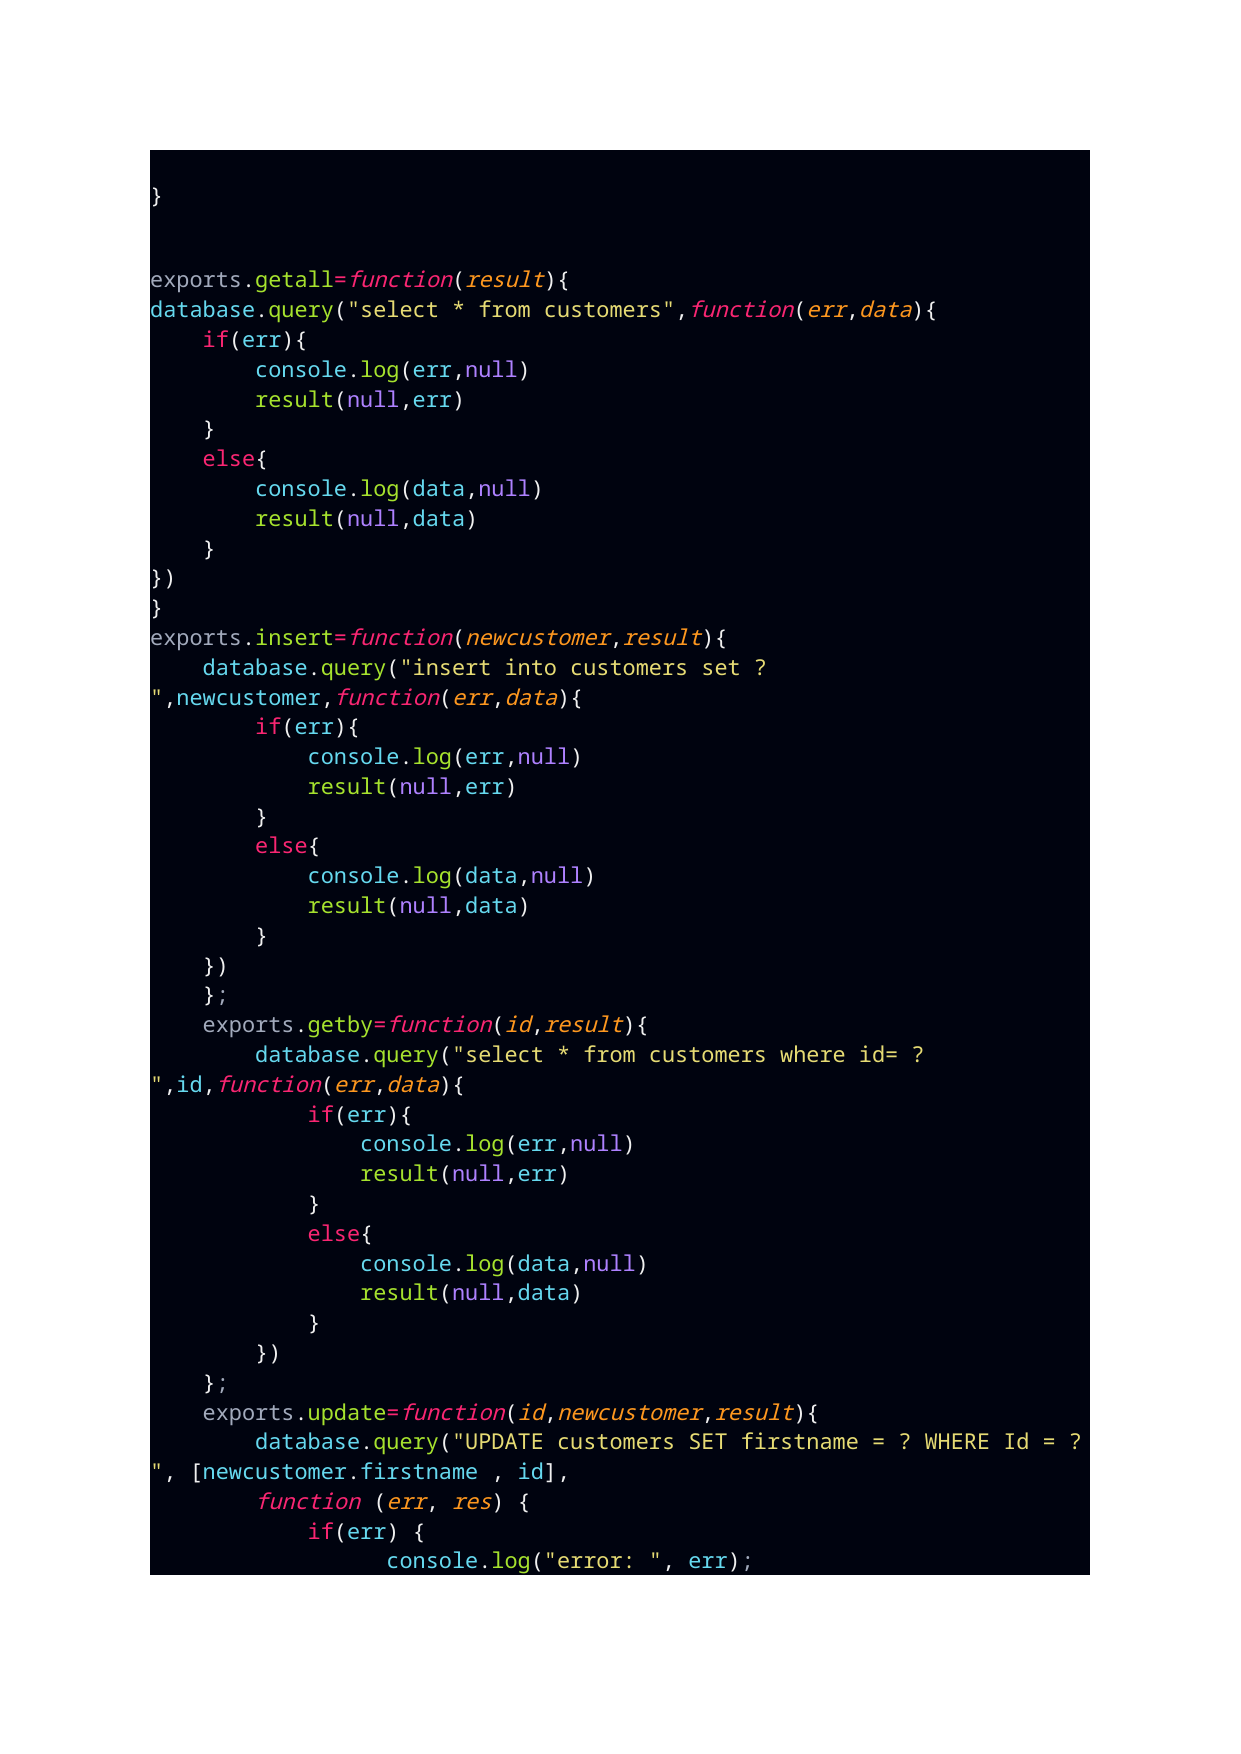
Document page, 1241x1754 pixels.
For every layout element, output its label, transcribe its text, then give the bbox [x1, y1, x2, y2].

text result(null,data) [150, 1277, 1090, 1307]
text } [150, 920, 1090, 949]
text }) [150, 562, 1090, 592]
text console.log("error: ", err); [150, 1545, 1090, 1575]
text console.log(data,null) [150, 1247, 1090, 1277]
text } [150, 801, 1090, 830]
text } [150, 1188, 1090, 1218]
text }; [150, 1367, 1090, 1396]
text result(null,data) [150, 890, 1090, 920]
text } [150, 413, 1090, 443]
text result(null,err) [150, 771, 1090, 801]
text console.log(err,null) [150, 1128, 1090, 1158]
text database.query("UPDATE customers SET firstname = ? WHERE Id = ?", [newcustomer.firstname , id], [150, 1426, 1090, 1486]
text else{ [150, 830, 1090, 860]
text console.log(data,null) [150, 860, 1090, 890]
text else{ [150, 1218, 1090, 1247]
text } [150, 592, 1090, 622]
text result(null,err) [150, 1158, 1090, 1188]
text console.log(err,null) [150, 354, 1090, 383]
text if(err){ [150, 1098, 1090, 1128]
text function (err, res) { [150, 1486, 1090, 1516]
text } [150, 1307, 1090, 1337]
text if(err){ [150, 324, 1090, 354]
text exports.update=function(id,newcustomer,result){ [150, 1396, 1090, 1426]
text result(null,data) [150, 503, 1090, 532]
text console.log(err,null) [150, 741, 1090, 771]
text exports.getby=function(id,result){ [150, 1009, 1090, 1039]
text exports.getall=function(result){ [150, 264, 1090, 294]
text exports.insert=function(newcustomer,result){ [150, 622, 1090, 652]
text console.log(data,null) [150, 473, 1090, 503]
text database.query("select * from customers",function(err,data){ [150, 294, 1090, 324]
text if(err){ [150, 711, 1090, 741]
text }) [150, 1337, 1090, 1367]
text } [150, 532, 1090, 562]
text if(err) { [150, 1516, 1090, 1545]
text } [150, 180, 1090, 209]
text }; [150, 979, 1090, 1009]
text database.query("insert into customers set ?",newcustomer,function(err,data){ [150, 652, 1090, 711]
text result(null,err) [150, 383, 1090, 413]
text database.query("select * from customers where id= ? ",id,function(err,data){ [150, 1039, 1090, 1098]
text else{ [150, 443, 1090, 473]
text }) [150, 949, 1090, 979]
